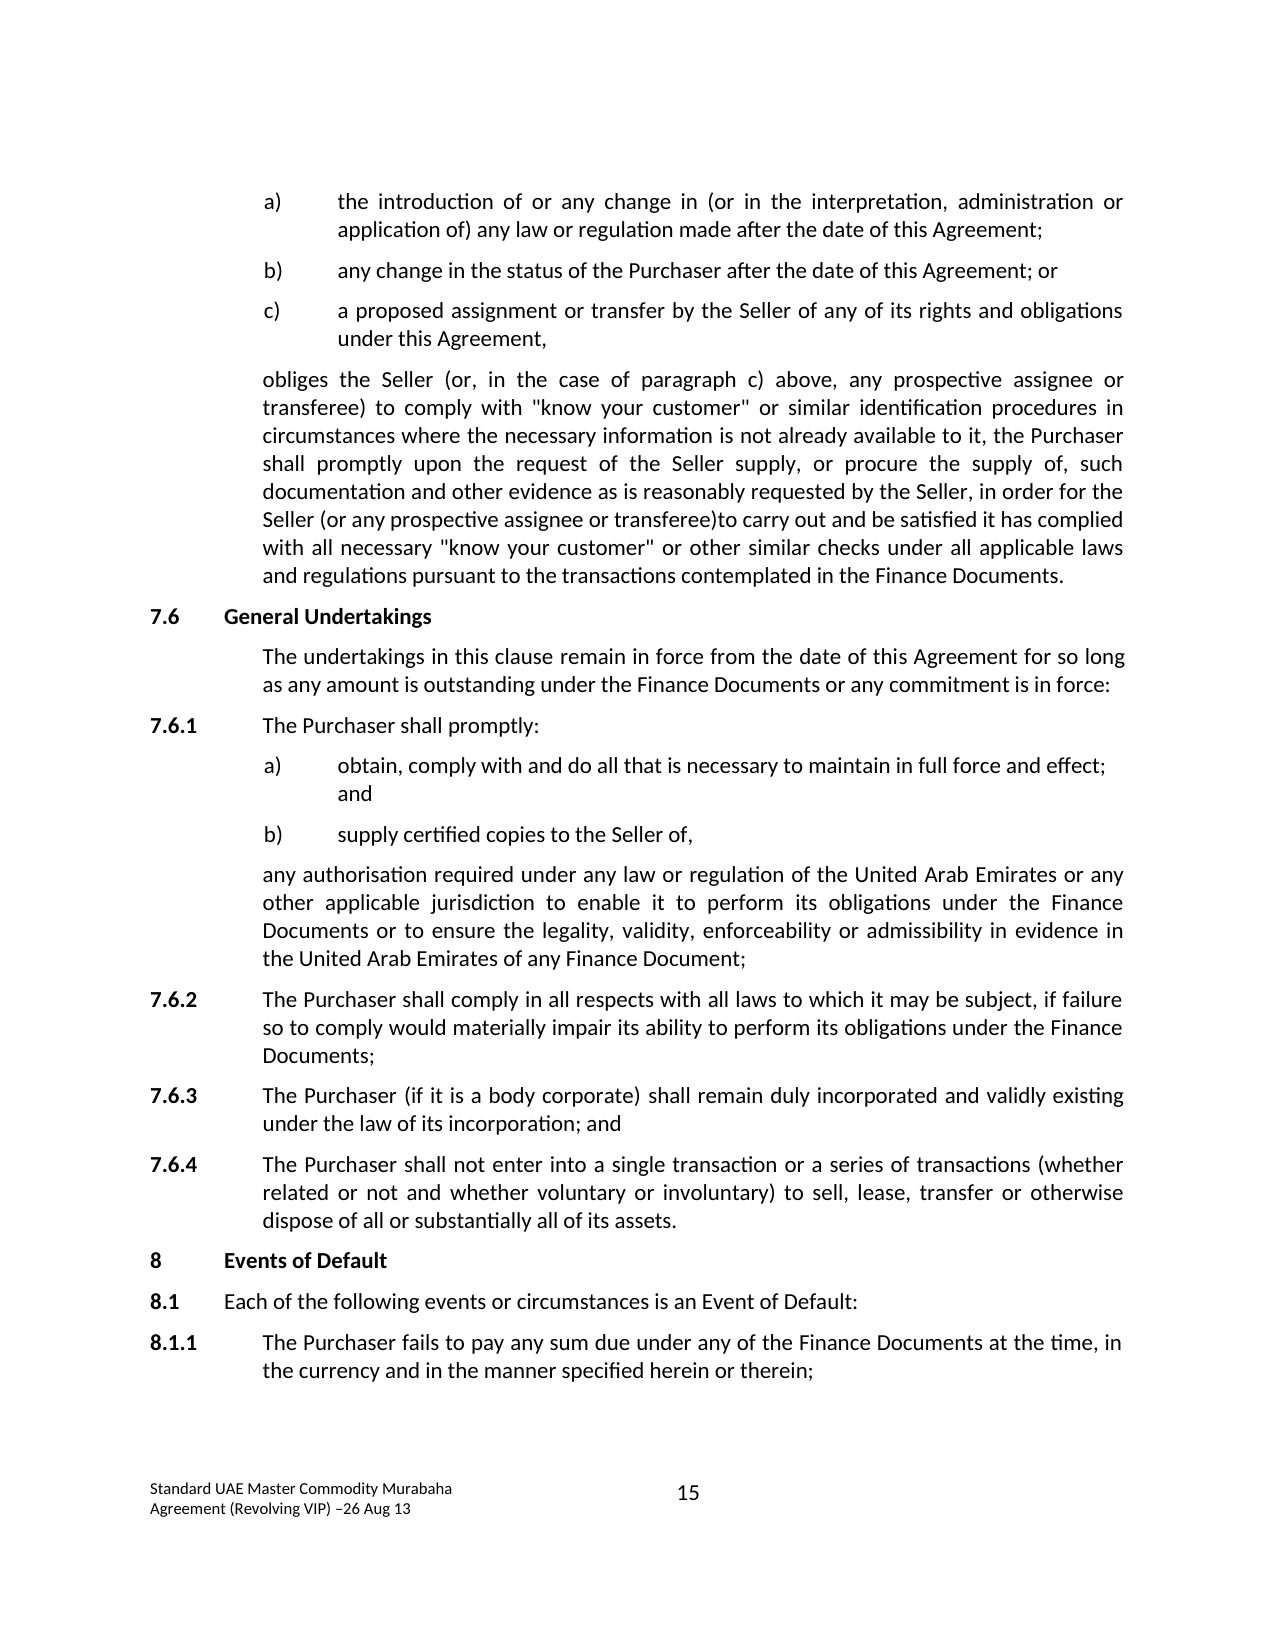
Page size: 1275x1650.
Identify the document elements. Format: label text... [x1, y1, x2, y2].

text any authorisation required under any law or regulation of the United Arab Emirates or any other applicable jurisdiction to enable it to perform its obligations under the Finance Documents or to ensure the legality, validity, enforceability or admissibility in evidence in the United Arab Emirates of any Finance Document; [262, 860, 1125, 972]
text obliges the Seller (or, in the case of paragraph c) above, any prospective assignee or transferee) to comply with "know your customer" or similar identification procedures in circumstances where the necessary information is not already available to it, the Purchaser shall promptly upon the request of the Seller supply, or procure the supply of, such documentation and other evidence as is reasonably requested by the Seller, in order for the Seller (or any prospective assignee or transferee)to carry out and be satisfied it has complied with all necessary "know your customer" or other similar checks under all applicable laws and regulations pursuant to the transactions contemplated in the Finance Documents. [262, 365, 1125, 589]
subtitle any change in the status of the Purchaser after the date of this Agreement; or [264, 256, 1125, 284]
subtitle the introduction of or any change in (or in the interpretation, administration or application of) any law or regulation made after the date of this Agreement; [264, 187, 1125, 243]
subtitle a proposed assignment or transfer by the Seller of any of its rights and obligations under this Agreement, [264, 297, 1125, 353]
subtitle The Purchaser shall comply in all respects with all laws to which it may be subject, if failure so to comply would materially impair its ability to perform its obligations under the Finance Documents; [150, 985, 1125, 1069]
subtitle supply certified copies to the Seller of, [264, 820, 1125, 848]
subtitle Events of Default [150, 1247, 1125, 1275]
subtitle obtain, comply with and do all that is necessary to maintain in full force and effect; and [264, 751, 1125, 807]
text The undertakings in this clause ‎remain in force from the date of this Agreement for so long as any amount is outstanding under the Finance Documents or any commitment is in force: [262, 642, 1125, 698]
subtitle The Purchaser shall not enter into a single transaction or a series of transactions (whether related or not and whether voluntary or involuntary) to sell, lease, transfer or otherwise dispose of all or substantially all of its assets. [150, 1150, 1125, 1234]
subtitle The Purchaser fails to pay any sum due under any of the Finance Documents at the time, in the currency and in the manner specified herein or therein; [150, 1328, 1125, 1384]
subtitle The Purchaser shall promptly: [150, 711, 1125, 739]
subtitle The Purchaser (if it is a body corporate) shall remain duly incorporated and validly existing under the law of its incorporation; and [150, 1082, 1125, 1138]
subtitle General Undertakings [150, 602, 1125, 630]
subtitle Each of the following events or circumstances is an Event of Default: [150, 1287, 1125, 1315]
